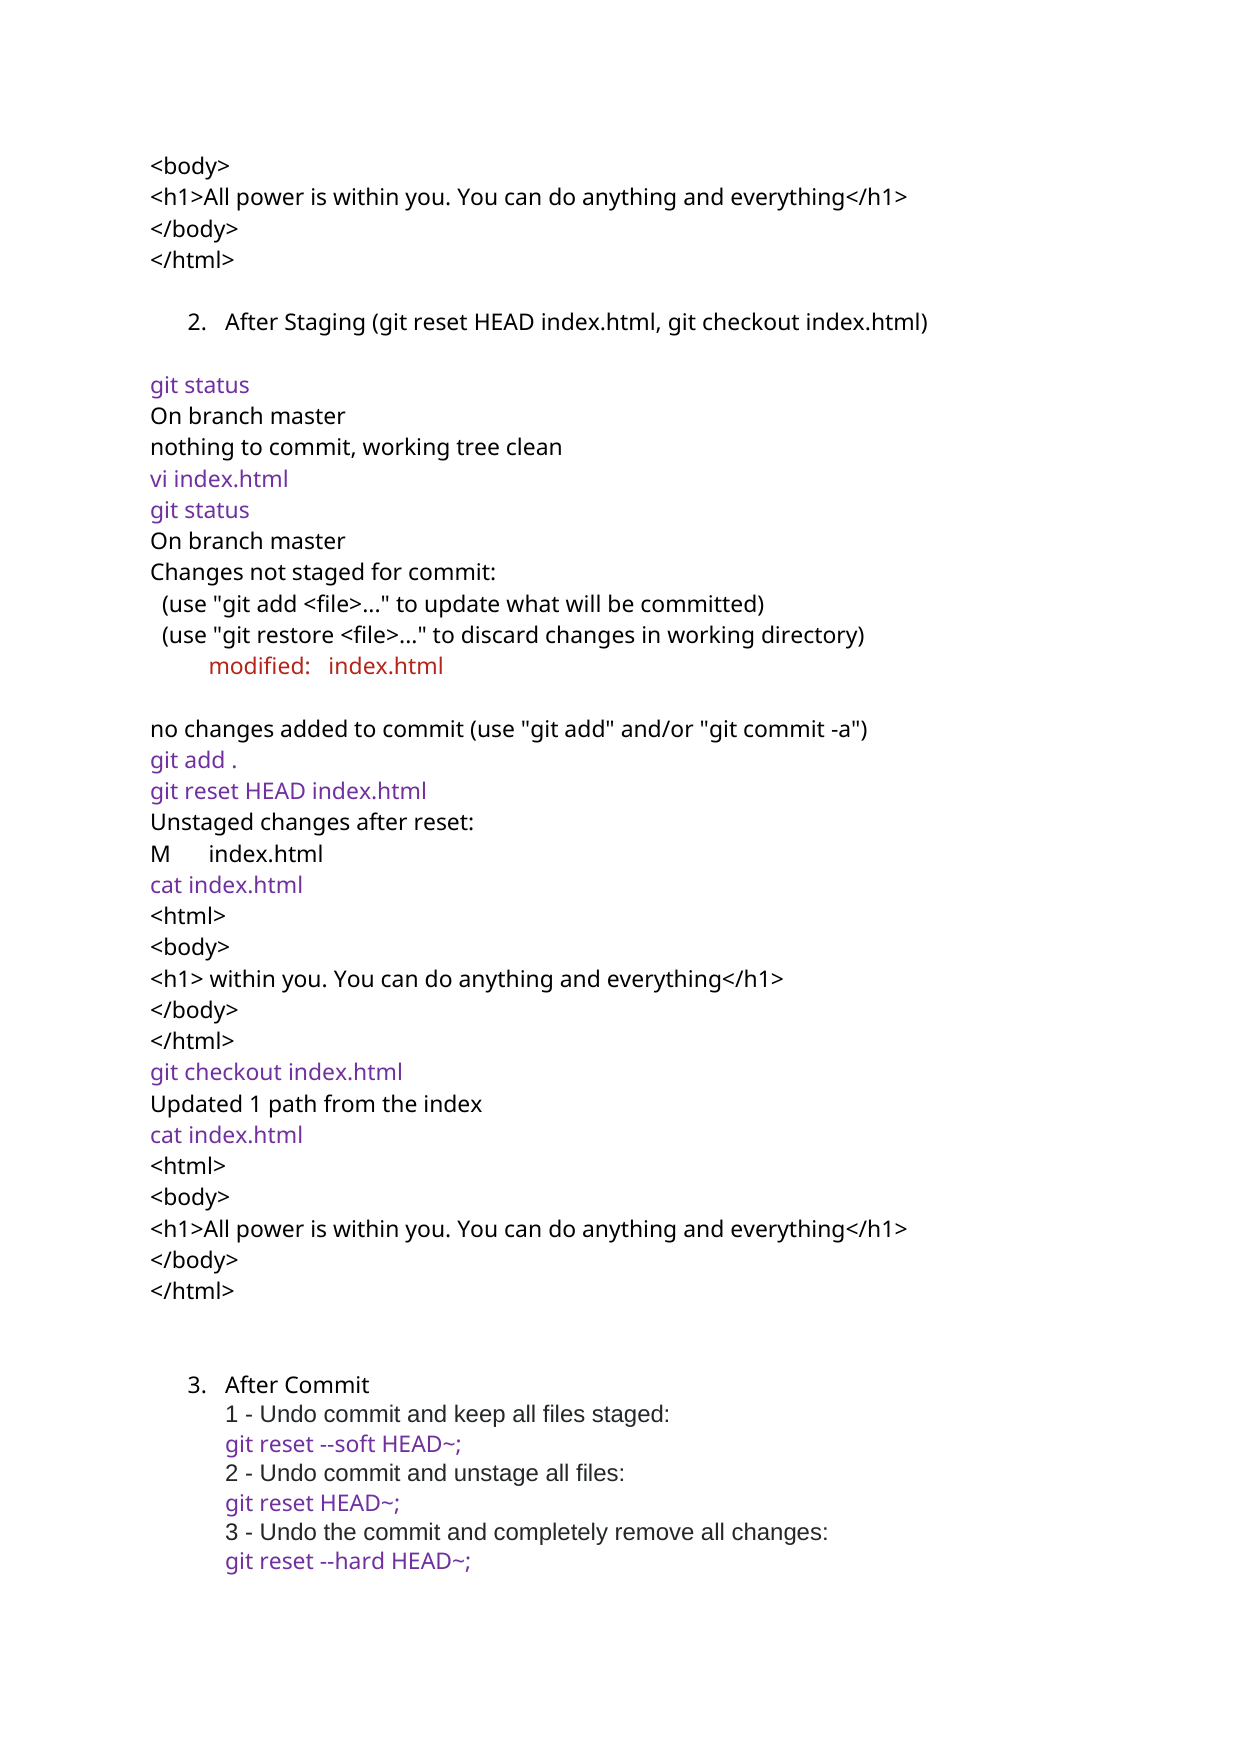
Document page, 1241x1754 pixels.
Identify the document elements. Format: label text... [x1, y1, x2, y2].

text Updated 1 path from the index [150, 1087, 1090, 1119]
text vi index.html [150, 462, 1090, 494]
text 1 - Undo commit and keep all files staged: [225, 1400, 1090, 1428]
text modified: index.html [150, 650, 1090, 681]
text </body> [150, 1244, 1090, 1275]
text nothing to commit, working tree clean [150, 431, 1090, 462]
text <html> [150, 1150, 1090, 1181]
text Unstaged changes after reset: [150, 806, 1090, 837]
text no changes added to commit (use "git add" and/or "git commit -a") [150, 712, 1090, 744]
list After Staging (git reset HEAD index.html, git checkout index.html) [187, 306, 1090, 337]
text git reset HEAD~; [225, 1486, 1090, 1518]
text <h1> within you. You can do anything and everything</h1> [150, 962, 1090, 994]
text <body> [150, 1181, 1090, 1212]
list After Commit [187, 1369, 1090, 1400]
text On branch master [150, 525, 1090, 556]
text git reset --soft HEAD~; [225, 1428, 1090, 1459]
text <html> [150, 900, 1090, 931]
text git reset --hard HEAD~; [225, 1545, 1090, 1577]
text git reset HEAD index.html [150, 775, 1090, 806]
text git status [150, 494, 1090, 525]
text 3 - Undo the commit and completely remove all changes: [225, 1518, 1090, 1545]
text 2 - Undo commit and unstage all files: [225, 1459, 1090, 1486]
text Changes not staged for commit: [150, 556, 1090, 587]
text cat index.html [150, 869, 1090, 900]
text (use "git add <file>..." to update what will be committed) [150, 587, 1090, 619]
text <h1>All power is within you. You can do anything and everything</h1> [150, 1212, 1090, 1244]
text cat index.html [150, 1119, 1090, 1150]
text M index.html [150, 837, 1090, 869]
text git status [150, 369, 1090, 400]
text </html> [150, 1025, 1090, 1056]
text <h1>All power is within you. You can do anything and everything</h1> [150, 181, 1090, 212]
text (use "git restore <file>..." to discard changes in working directory) [150, 619, 1090, 650]
text </html> [150, 244, 1090, 275]
text </html> [150, 1275, 1090, 1306]
text git add . [150, 744, 1090, 775]
text </body> [150, 994, 1090, 1025]
text git checkout index.html [150, 1056, 1090, 1087]
text </body> [150, 212, 1090, 244]
text On branch master [150, 400, 1090, 431]
text <body> [150, 931, 1090, 962]
text <body> [150, 150, 1090, 181]
